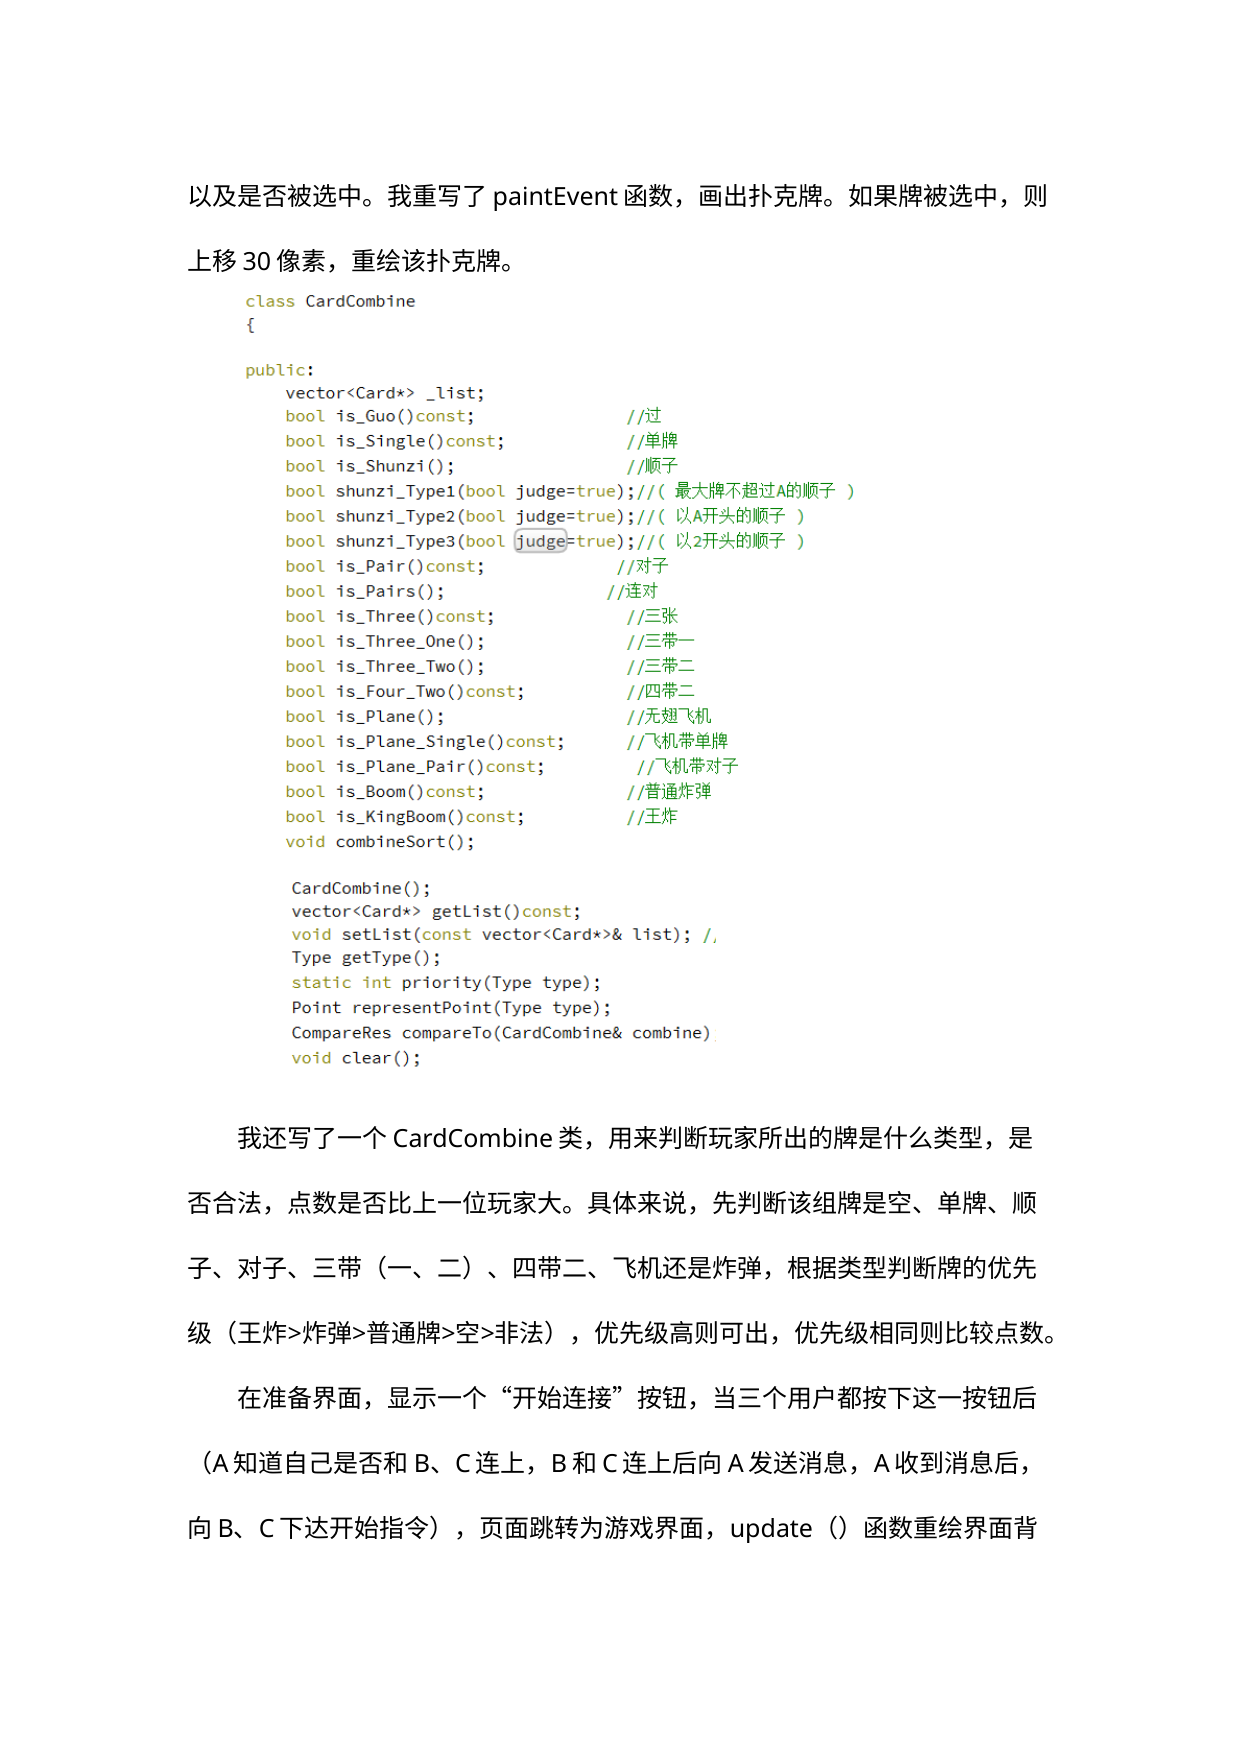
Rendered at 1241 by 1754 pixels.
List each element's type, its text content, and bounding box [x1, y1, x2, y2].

list 我还写了一个CardCombine类，用来判断玩家所出的牌是什么类型，是否合法，点数是否比上一位玩家大。具体来说，先判断该组牌是空、单牌、顺子、对子、三带（一、二）、四带二、飞机还是炸弹，根据类型判断牌的优先级（王炸>炸弹>普通牌>空>非法），优先级高则可出，优先级相同则比较点数。 [187, 1104, 1053, 1364]
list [187, 162, 1053, 292]
picture [237, 292, 904, 868]
picture [287, 877, 716, 1077]
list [187, 1364, 1053, 1559]
